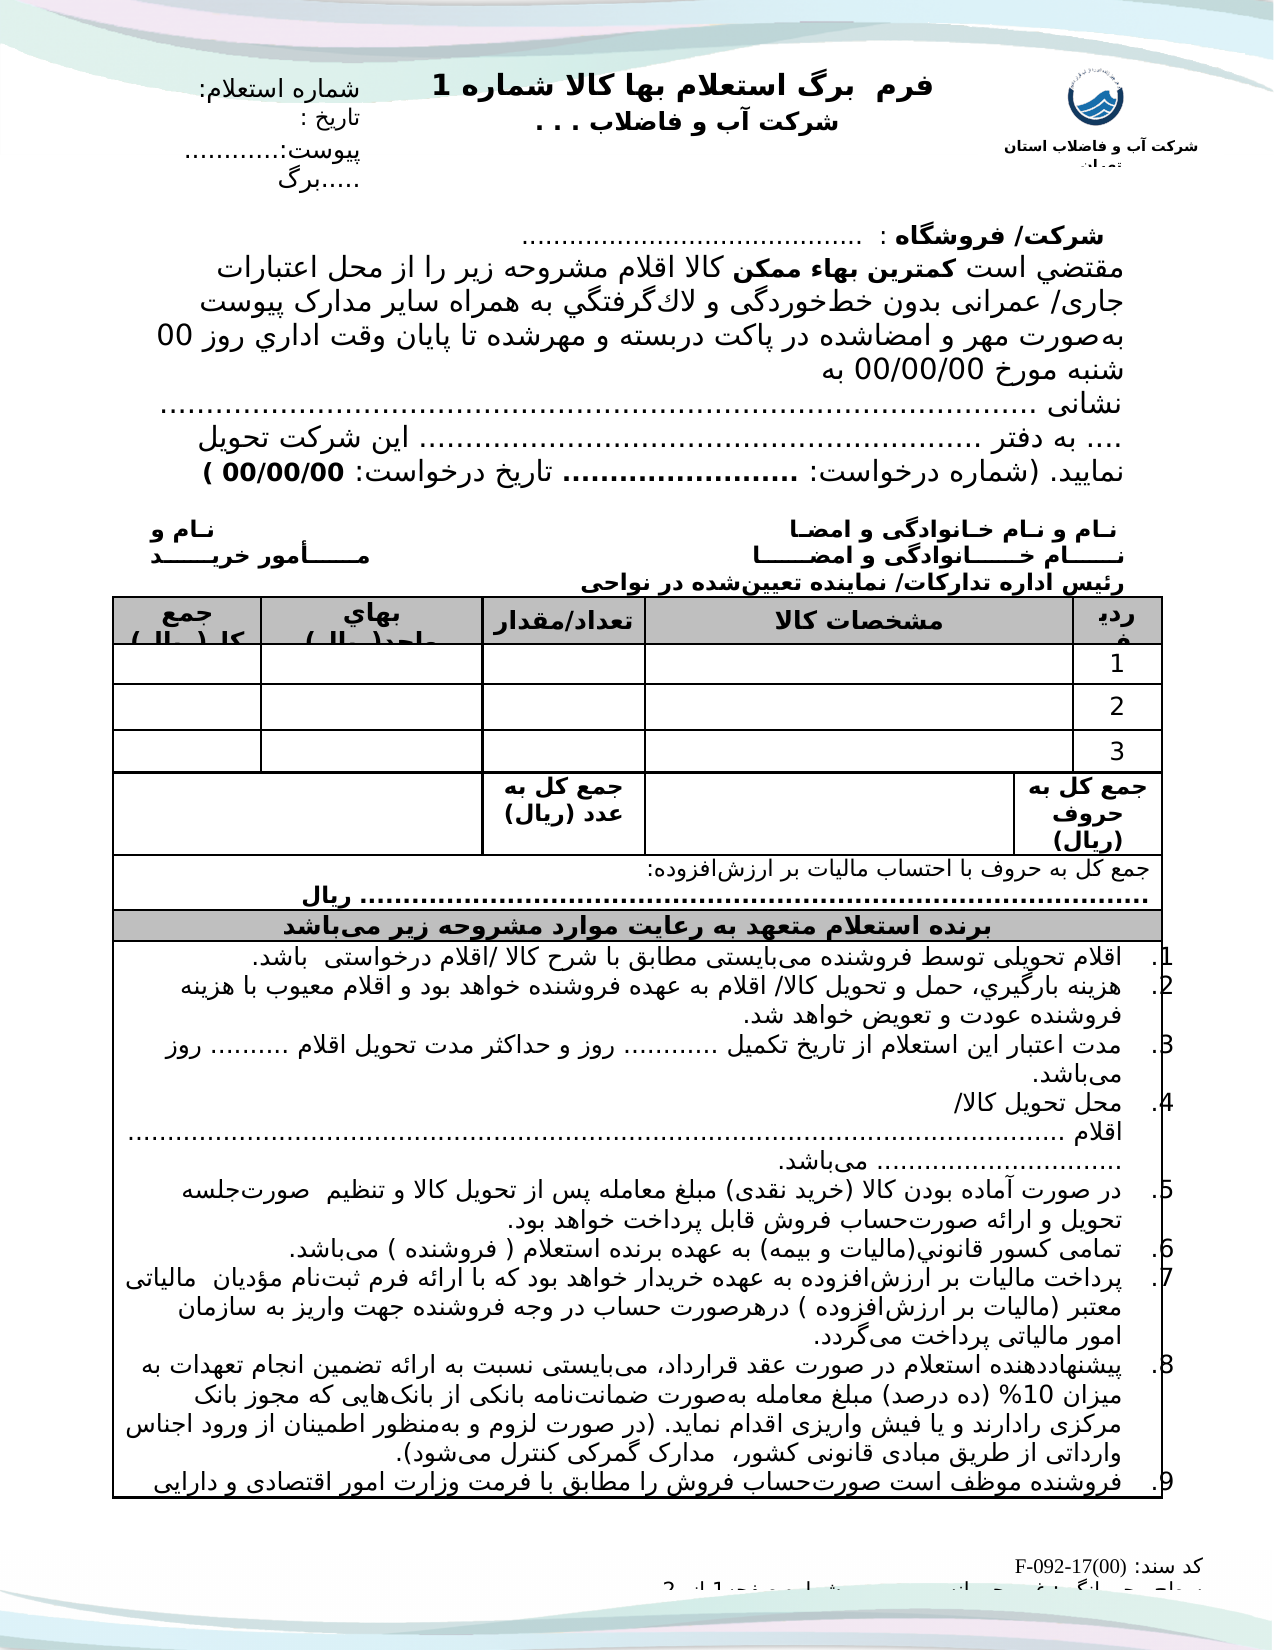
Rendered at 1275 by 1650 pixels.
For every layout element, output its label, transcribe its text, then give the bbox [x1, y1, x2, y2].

table_cell [114, 731, 260, 771]
table_cell [114, 685, 260, 729]
table_cell جمع كل به عدد (ریال) [484, 774, 644, 853]
text نام و نام خانوادگی و امضا نام و نام خانوادگی و امضا مأمور خرید رئیس اداره تدارکات/ نماینده تعیین‌شده در نواحی [150, 516, 1125, 596]
table_cell [646, 731, 1072, 771]
table_cell [484, 685, 644, 729]
table_header رديف [1074, 598, 1161, 643]
table_header تعداد/مقدار [484, 598, 644, 643]
table_cell [114, 645, 260, 682]
text مقتضي است كمترين بهاء ممكن كالا اقلام مشروحه زیر را از محل اعتبارات جاری/ عمرانی بدون خط‌خوردگی و لاك‌گرفتگي به همراه سایر مدارک پیوست به‌صورت مهر و امضاشده در پاکت دربسته و مهرشده تا پايان وقت اداري روز 00 شنبه مورخ 00/00/00 به نشانی ................................................................................................... به دفتر ............................................................. این شرکت تحويل نمایید. (شماره درخواست: ......................... تاریخ درخواست: 00/00/00 ) [150, 250, 1124, 488]
table_cell جمع كل به حروف با احتساب مالیات بر ارزش‌افزوده: ........................................................................................... ریال [114, 856, 1161, 909]
table_cell [484, 731, 644, 771]
table_cell 3 [1074, 731, 1161, 771]
table_cell [484, 645, 644, 682]
table_header بهاي واحد(ریال) [262, 598, 481, 643]
table_cell [114, 774, 481, 853]
table_cell [262, 731, 481, 771]
table_cell [262, 685, 481, 729]
table_cell 2 [1074, 685, 1161, 729]
table_cell [646, 685, 1072, 729]
table_cell جمع كل به حروف (ریال) [1015, 774, 1161, 853]
text شركت/ فروشگاه : ........................................... [150, 221, 1125, 250]
picture [0, 1550, 1271, 1650]
table_cell برنده استعلام متعهد به رعایت موارد مشروحه زیر می‌باشد [114, 911, 1161, 940]
table_cell [262, 645, 481, 682]
table_header مشخصات كالا [646, 598, 1072, 643]
table_cell [646, 774, 1013, 853]
table_cell [646, 645, 1072, 682]
table_header جمع کل(ریال) [114, 598, 260, 643]
table_cell 1 [1074, 645, 1161, 682]
picture [0, 0, 1274, 155]
